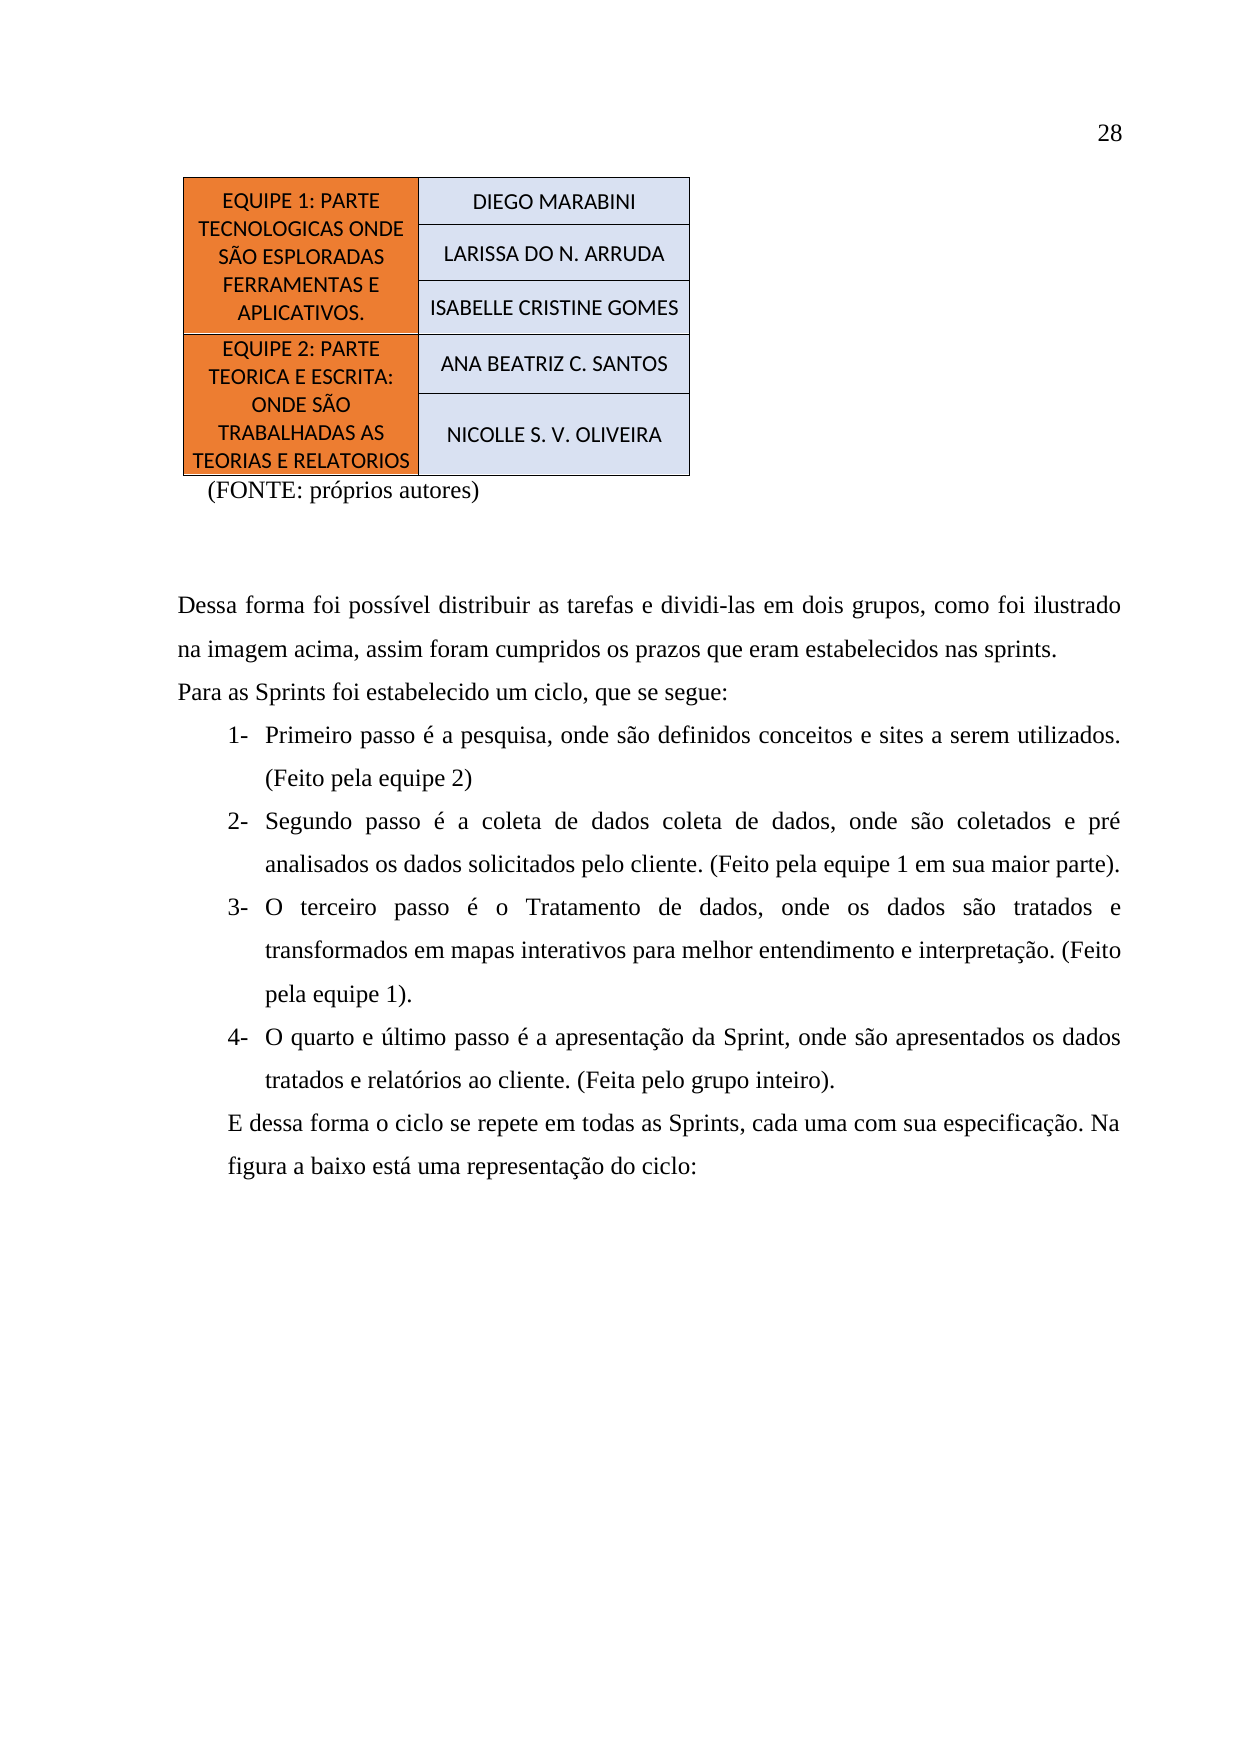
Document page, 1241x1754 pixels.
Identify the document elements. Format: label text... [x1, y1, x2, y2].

table_cell LARISSA DO N. ARRUDA [419, 225, 689, 280]
table_cell EQUIPE 2: PARTE TEORICA E ESCRITA: ONDE SÃO TRABALHADAS AS TEORIAS E RELATORIOS [184, 335, 418, 474]
text (FONTE: próprios autores) [207, 476, 1122, 504]
text Para as Sprints foi estabelecido um ciclo, que se segue: [177, 677, 1122, 706]
table_cell EQUIPE 1: PARTE TECNOLOGICAS ONDE SÃO ESPLORADAS FERRAMENTAS E APLICATIVOS. [184, 178, 418, 333]
list Segundo passo é a coleta de dados coleta de dados, onde são coletados e pré analisados os dados solicitados pelo cliente. (Feito pela equipe 1 em sua maior parte). [227, 806, 1122, 878]
list Primeiro passo é a pesquisa, onde são definidos conceitos e sites a serem utilizados. (Feito pela equipe 2) [227, 720, 1122, 792]
text Dessa forma foi possível distribuir as tarefas e dividi-las em dois grupos, como foi ilustrado na imagem acima, assim foram cumpridos os prazos que eram estabelecidos nas sprints. [177, 591, 1122, 662]
text E dessa forma o ciclo se repete em todas as Sprints, cada uma com sua especificação. Na figura a baixo está uma representação do ciclo: [227, 1108, 1122, 1180]
table_cell ISABELLE CRISTINE GOMES [419, 281, 689, 333]
table_cell NICOLLE S. V. OLIVEIRA [419, 394, 689, 474]
list O terceiro passo é o Tratamento de dados, onde os dados são tratados e transformados em mapas interativos para melhor entendimento e interpretação. (Feito pela equipe 1). [227, 892, 1122, 1007]
table_cell ANA BEATRIZ C. SANTOS [419, 335, 689, 393]
list O quarto e último passo é a apresentação da Sprint, onde são apresentados os dados tratados e relatórios ao cliente. (Feita pelo grupo inteiro). [227, 1022, 1122, 1094]
table_cell DIEGO MARABINI [419, 178, 689, 224]
